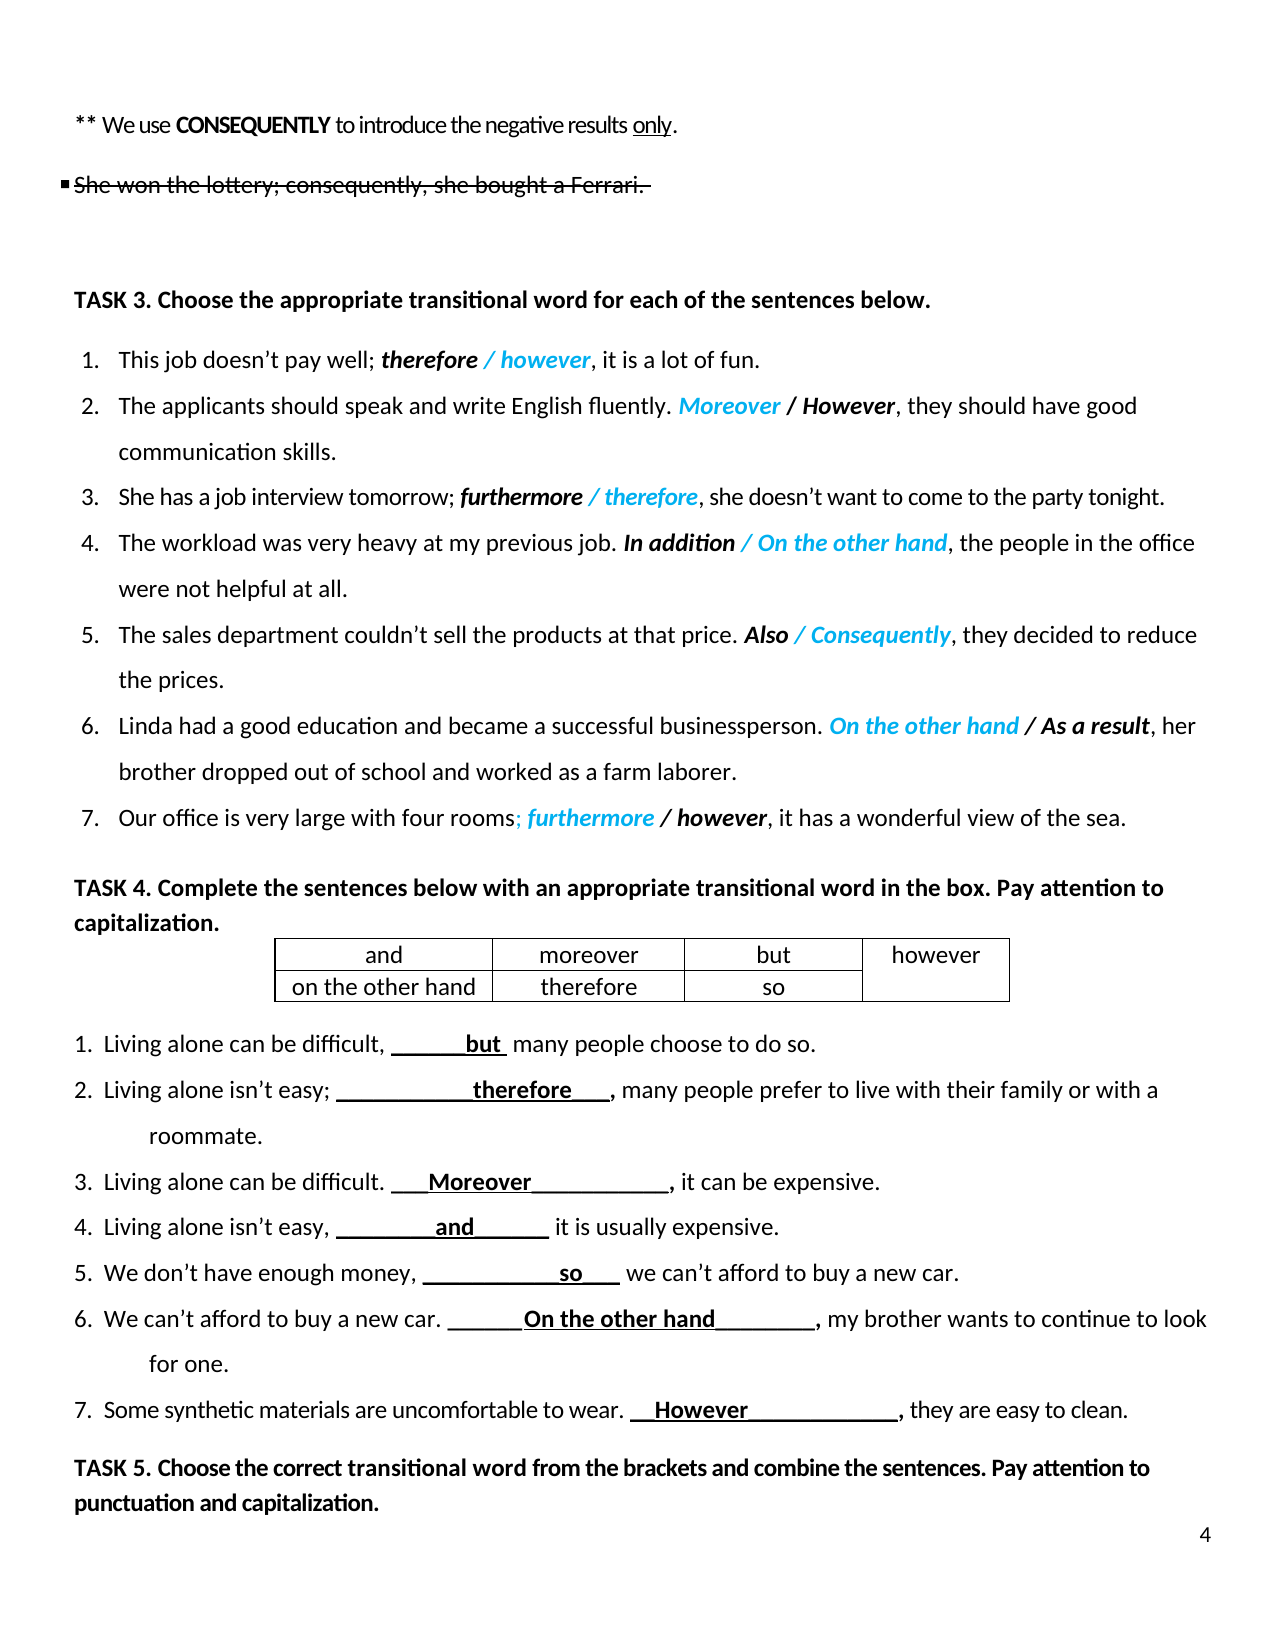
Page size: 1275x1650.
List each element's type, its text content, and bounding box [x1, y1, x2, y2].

text TASK 5. Choose the correct transitional word from the brackets and combine the sentences. Pay attention to punctuation and capitalization. [74, 1452, 1211, 1518]
table_header moreover [493, 939, 684, 969]
list We don’t have enough money, ___________so___ we can’t afford to buy a new car. [74, 1257, 1211, 1288]
list Linda had a good education and became a successful businessperson. On the other hand / As a result, her brother dropped out of school and worked as a farm laborer. [81, 710, 1211, 786]
text ** We use CONSEQUENTLY to introduce the negative results only. [74, 109, 1211, 139]
list She has a job interview tomorrow; furthermore / therefore, she doesn’t want to come to the party tonight. [81, 482, 1211, 512]
list Living alone isn’t easy, ________and______ it is usually expensive. [74, 1211, 1211, 1242]
text TASK 4. Complete the sentences below with an appropriate transitional word in the box. Pay attention to capitalization. [74, 872, 1211, 938]
text TASK 3. Choose the appropriate transitional word for each of the sentences below. [74, 284, 1211, 315]
list The sales department couldn’t sell the products at that price. Also / Consequently, they decided to reduce the prices. [81, 619, 1211, 695]
list Some synthetic materials are uncomfortable to wear. __However____________, they are easy to clean. [74, 1394, 1211, 1425]
list We can’t afford to buy a new car. ______ On the other hand________, my brother wants to continue to look for one. [74, 1303, 1211, 1379]
table_header however [863, 939, 1009, 1001]
list She won the lottery; consequently, she bought a Ferrari. [59, 169, 1211, 199]
table_header but [685, 939, 862, 969]
list Living alone can be difficult. ___Moreover___________, it can be expensive. [74, 1166, 1211, 1196]
table_cell on the other hand [276, 971, 492, 1001]
table_cell therefore [493, 971, 684, 1001]
table_header and [276, 939, 492, 969]
list Our office is very large with four rooms; furthermore / however, it has a wonderful view of the sea. [81, 802, 1211, 832]
table_cell so [685, 971, 862, 1001]
list Living alone isn’t easy; ___________therefore___, many people prefer to live with their family or with a roommate. [74, 1074, 1211, 1150]
list This job doesn’t pay well; therefore / however, it is a lot of fun. [81, 344, 1211, 375]
list The workload was very heavy at my previous job. In addition / On the other hand, the people in the office were not helpful at all. [81, 527, 1211, 603]
list The applicants should speak and write English fluently. Moreover / However, they should have good communication skills. [81, 390, 1211, 466]
list Living alone can be difficult, ______but many people choose to do so. [74, 1028, 1211, 1059]
